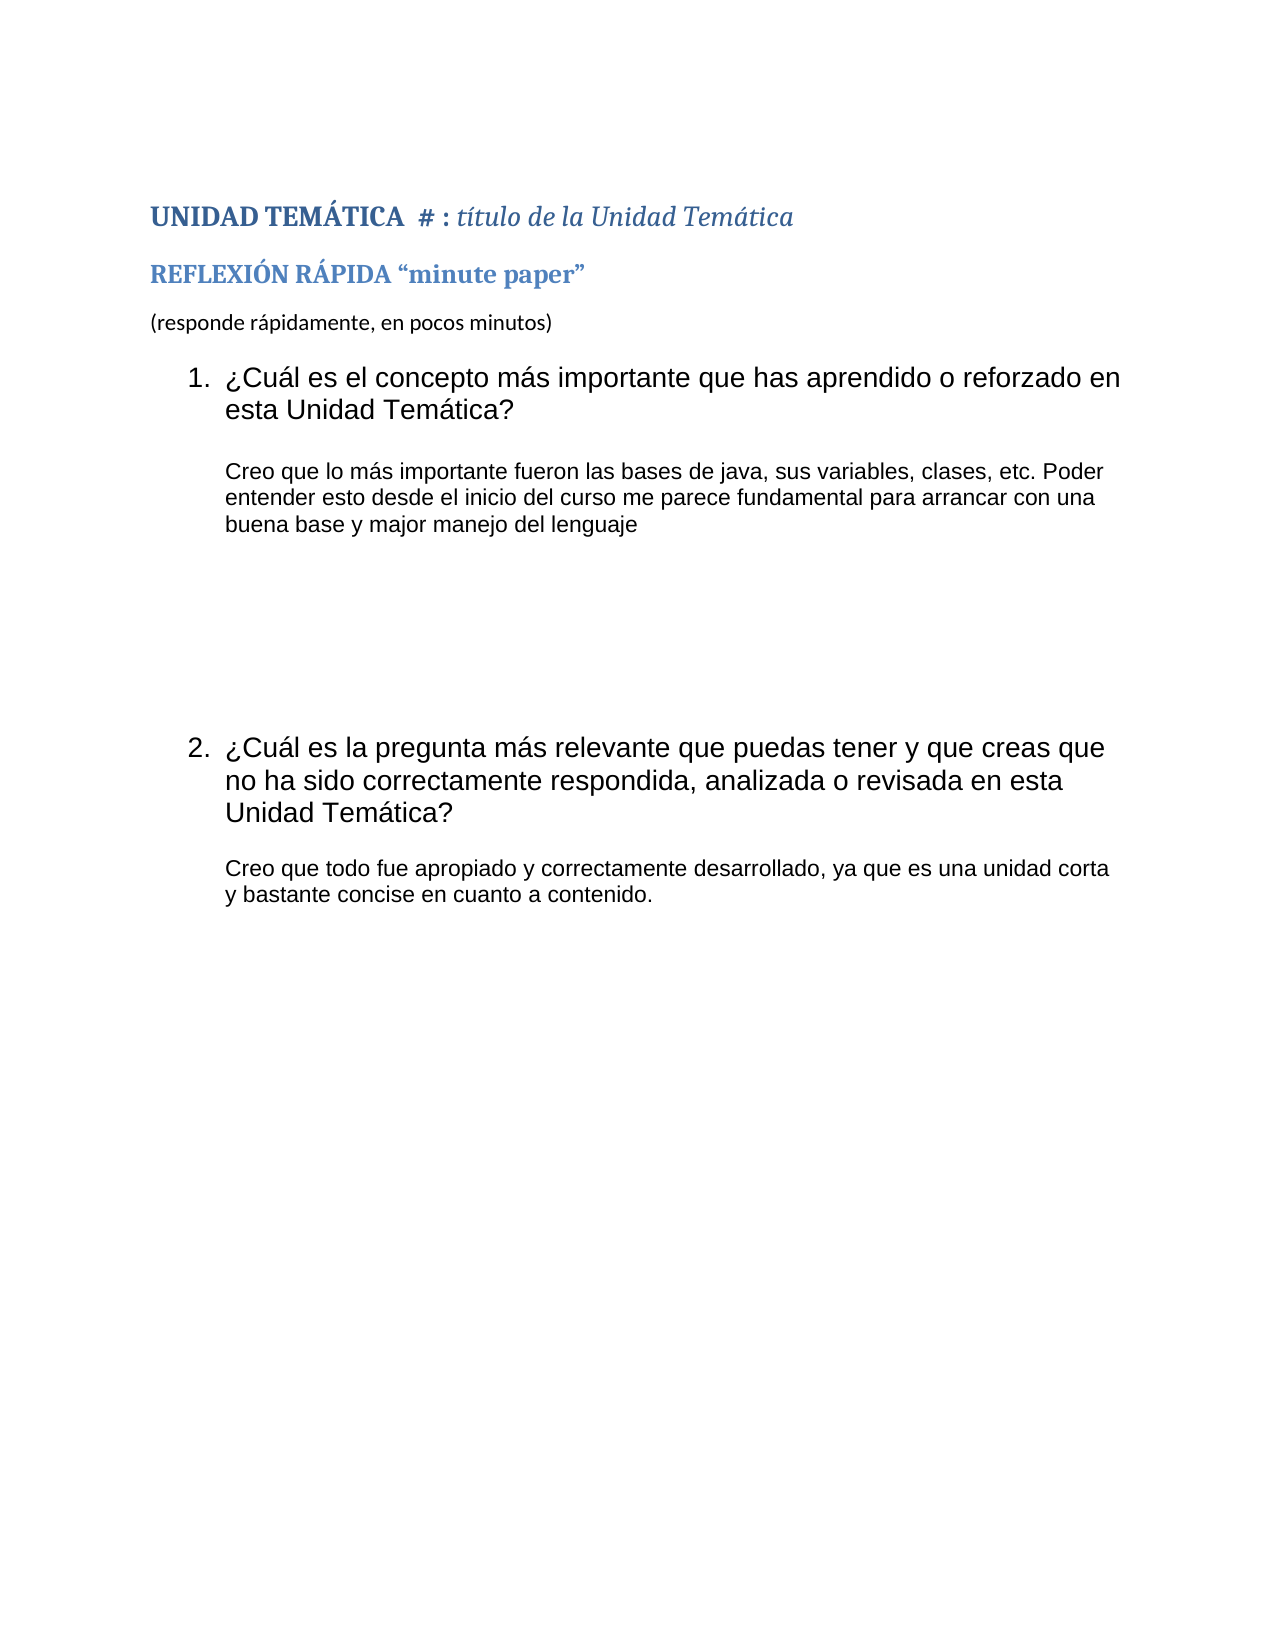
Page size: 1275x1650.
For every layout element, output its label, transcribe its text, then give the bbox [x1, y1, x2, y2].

list ¿Cuál es la pregunta más relevante que puedas tener y que creas que no ha sido correctamente respondida, analizada o revisada en esta Unidad Temática? [187, 731, 1125, 828]
subtitle REFLEXIÓN RÁPIDA “minute paper” [150, 259, 1125, 291]
list ¿Cuál es el concepto más importante que has aprendido o reforzado en esta Unidad Temática? [187, 361, 1125, 425]
text Creo que lo más importante fueron las bases de java, sus variables, clases, etc. Poder entender esto desde el inicio del curso me parece fundamental para arrancar con una buena base y major manejo del lenguaje [225, 458, 1125, 537]
text (responde rápidamente, en pocos minutos) [150, 308, 1125, 336]
subtitle UNIDAD TEMÁTICA # : título de la Unidad Temática [150, 200, 1125, 233]
text Creo que todo fue apropiado y correctamente desarrollado, ya que es una unidad corta y bastante concise en cuanto a contenido. [225, 855, 1125, 907]
